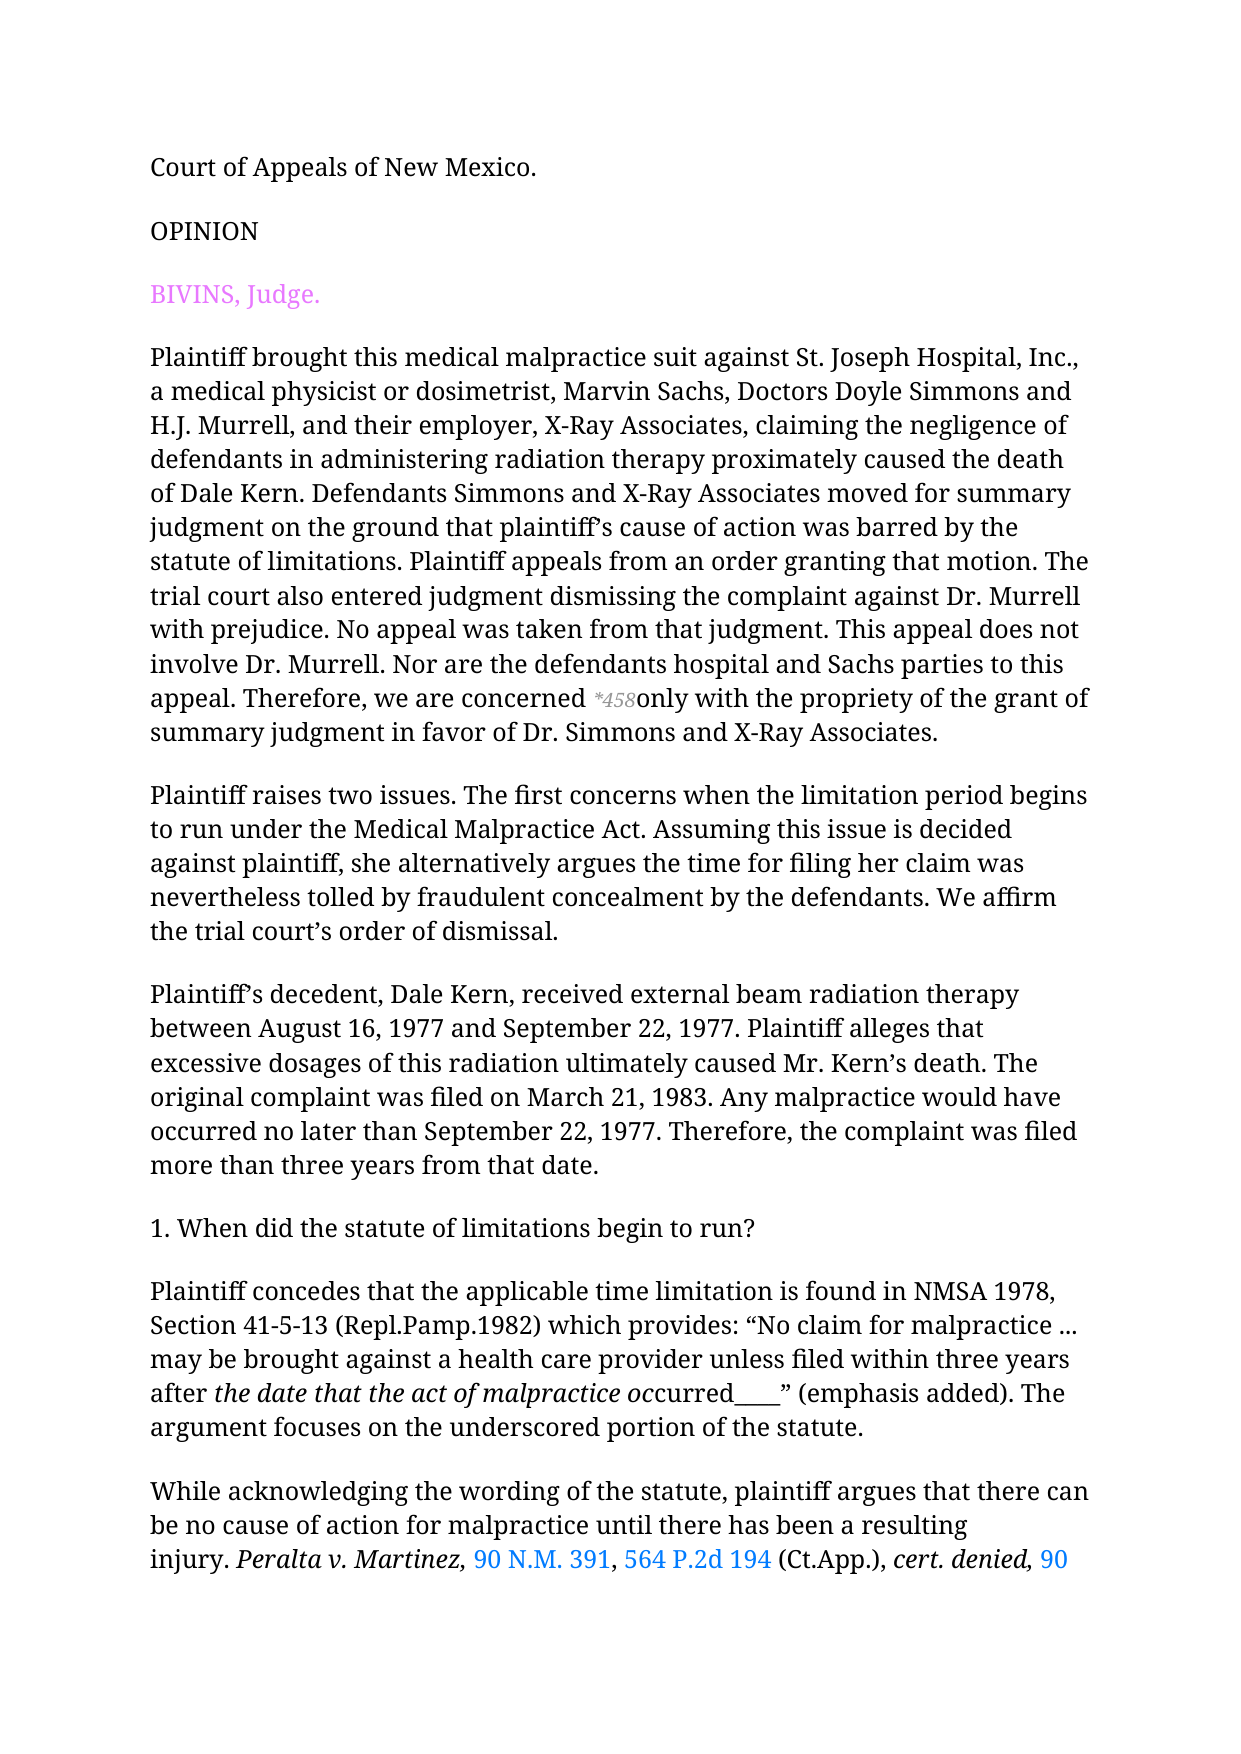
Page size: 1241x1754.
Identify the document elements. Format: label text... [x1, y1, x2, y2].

text OPINION [150, 213, 1090, 247]
text Plaintiff’s decedent, Dale Kern, received external beam radiation therapy between August 16, 1977 and September 22, 1977. Plaintiff alleges that excessive dosages of this radiation ultimately caused Mr. Kern’s death. The original complaint was filed on March 21, 1983. Any malpractice would have occurred no later than September 22, 1977. Therefore, the complaint was filed more than three years from that date. [150, 977, 1090, 1181]
text Plaintiff concedes that the applicable time limitation is found in NMSA 1978, Section 41-5-13 (Repl.Pamp.1982) which provides: “No claim for malpractice ... may be brought against a health care provider unless filed within three years after the date that the act of malpractice occurred____” (emphasis added). The argument focuses on the underscored portion of the statute. [150, 1274, 1090, 1444]
text Plaintiff brought this medical malpractice suit against St. Joseph Hospital, Inc., a medical physicist or dosimetrist, Marvin Sachs, Doctors Doyle Simmons and H.J. Murrell, and their employer, X-Ray Associates, claiming the negligence of defendants in administering radiation therapy proximately caused the death of Dale Kern. Defendants Simmons and X-Ray Associates moved for summary judgment on the ground that plaintiff’s cause of action was barred by the statute of limitations. Plaintiff appeals from an order granting that motion. The trial court also entered judgment dismissing the complaint against Dr. Murrell with prejudice. No appeal was taken from that judgment. This appeal does not involve Dr. Murrell. Nor are the defendants hospital and Sachs parties to this appeal. Therefore, we are concerned *458only with the propriety of the grant of summary judgment in favor of Dr. Simmons and X-Ray Associates. [150, 340, 1090, 748]
text 1. When did the statute of limitations begin to run? [150, 1211, 1090, 1245]
text Plaintiff raises two issues. The first concerns when the limitation period begins to run under the Medical Malpractice Act. Assuming this issue is decided against plaintiff, she alternatively argues the time for filing her claim was nevertheless tolled by fraudulent concealment by the defendants. We affirm the trial court’s order of dismissal. [150, 778, 1090, 948]
text Court of Appeals of New Mexico. [150, 150, 1090, 184]
text BIVINS, Judge. [150, 276, 1090, 311]
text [150, 1473, 1090, 1576]
